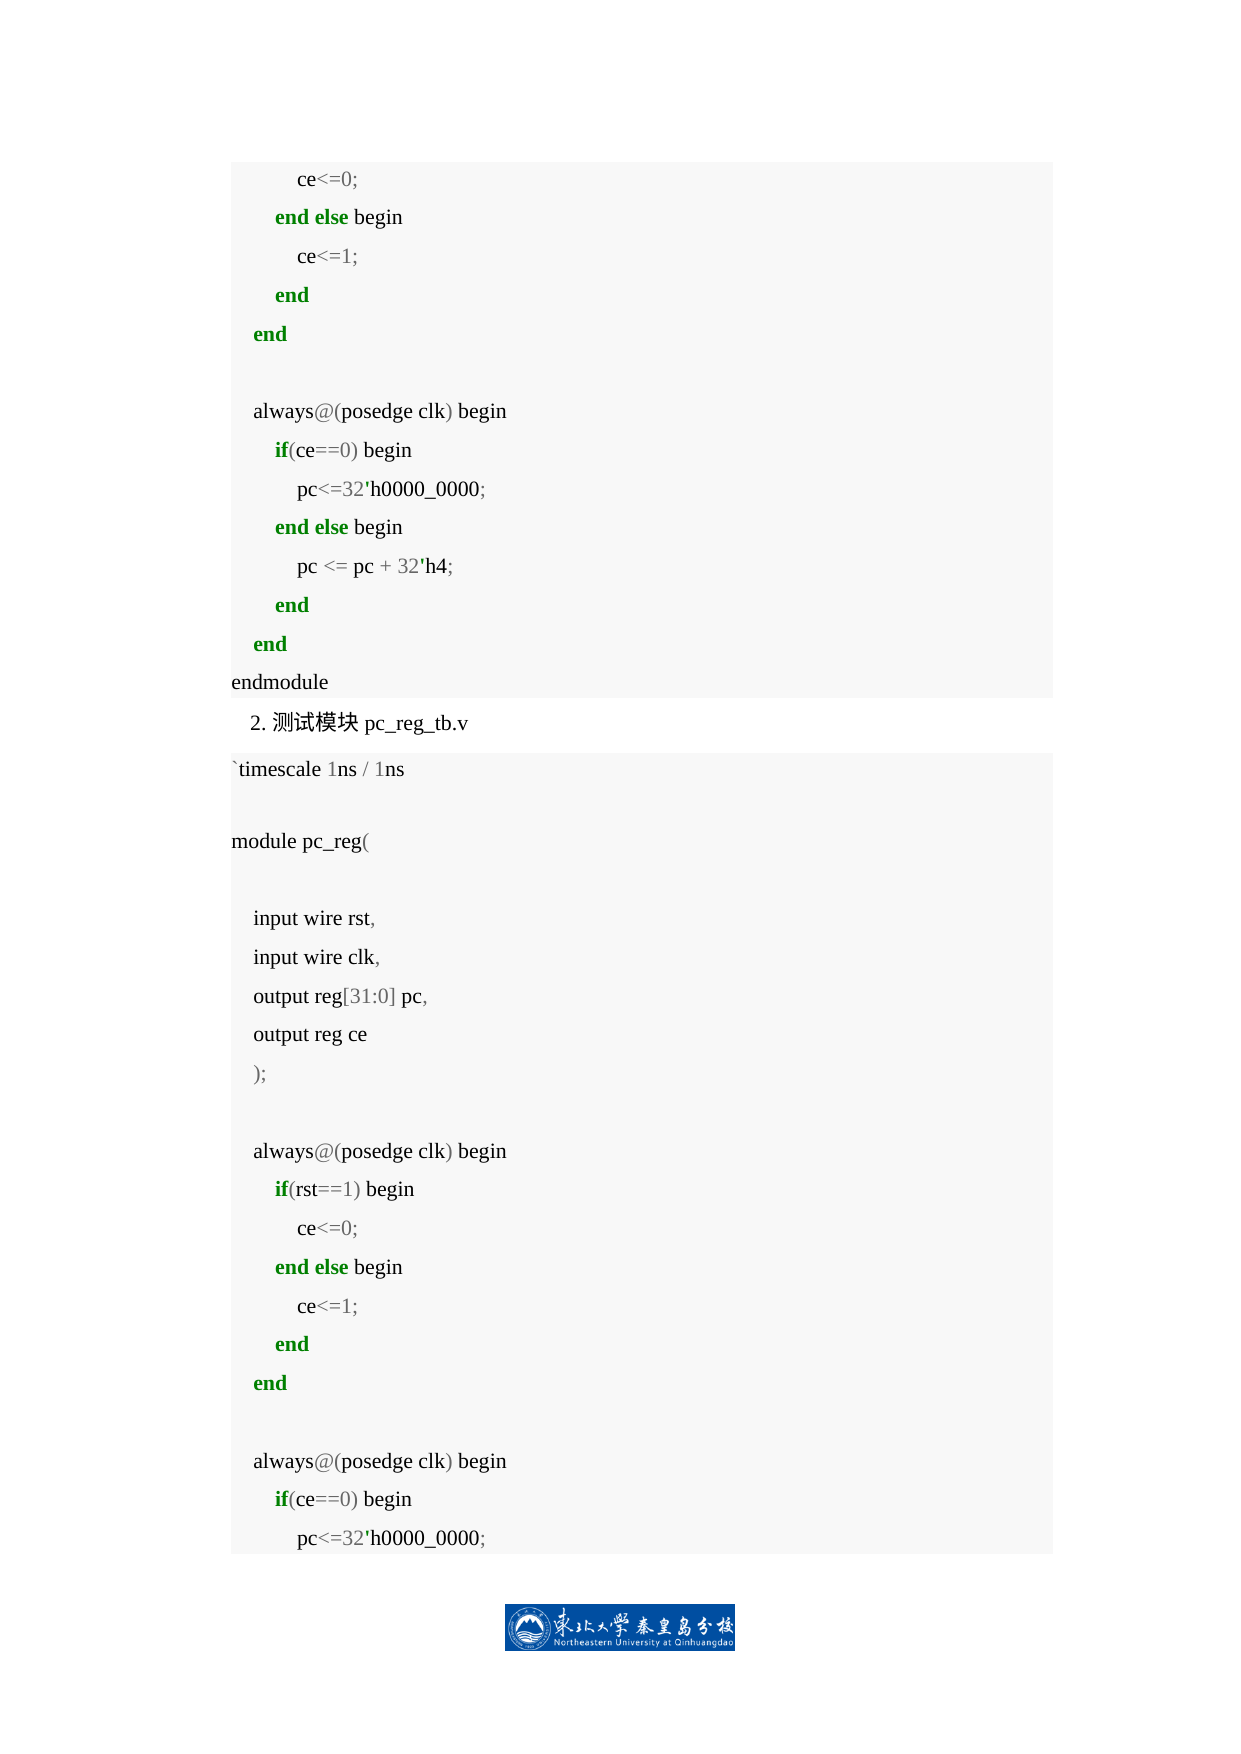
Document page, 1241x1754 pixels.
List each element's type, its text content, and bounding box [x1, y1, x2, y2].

text ce<=0; [231, 1212, 1053, 1244]
text output reg[31:0] pc, [231, 979, 1053, 1012]
text output reg ce [231, 1018, 1053, 1050]
text ce<=0; [231, 162, 1053, 194]
text input wire clk, [231, 940, 1053, 973]
text end else begin [231, 201, 1053, 233]
text always@(posedge clk) begin [231, 1444, 1053, 1477]
text pc<=32'h0000_0000; [231, 472, 1053, 504]
text input wire rst, [231, 902, 1053, 934]
text end else begin [231, 511, 1053, 543]
text end [231, 588, 1053, 621]
text end [231, 1367, 1053, 1399]
text always@(posedge clk) begin [231, 394, 1053, 427]
text always@(posedge clk) begin [231, 1134, 1053, 1167]
text ce<=1; [231, 1289, 1053, 1322]
text if(rst==1) begin [231, 1173, 1053, 1205]
text ); [231, 1057, 1053, 1089]
text end [231, 278, 1053, 311]
text if(ce==0) begin [231, 1483, 1053, 1515]
text 2. 测试模块 pc_reg_tb.v [187, 704, 1053, 737]
text module pc_reg( [231, 824, 1053, 857]
text endmodule [231, 666, 1053, 698]
text end [231, 627, 1053, 659]
text if(ce==0) begin [231, 433, 1053, 466]
text end [231, 317, 1053, 349]
text end [231, 1328, 1053, 1360]
text `timescale 1ns / 1ns [231, 753, 1053, 785]
text ce<=1; [231, 239, 1053, 272]
text pc <= pc + 32'h4; [231, 549, 1053, 582]
text end else begin [231, 1250, 1053, 1283]
text pc<=32'h0000_0000; [231, 1522, 1053, 1554]
picture [505, 1604, 735, 1651]
